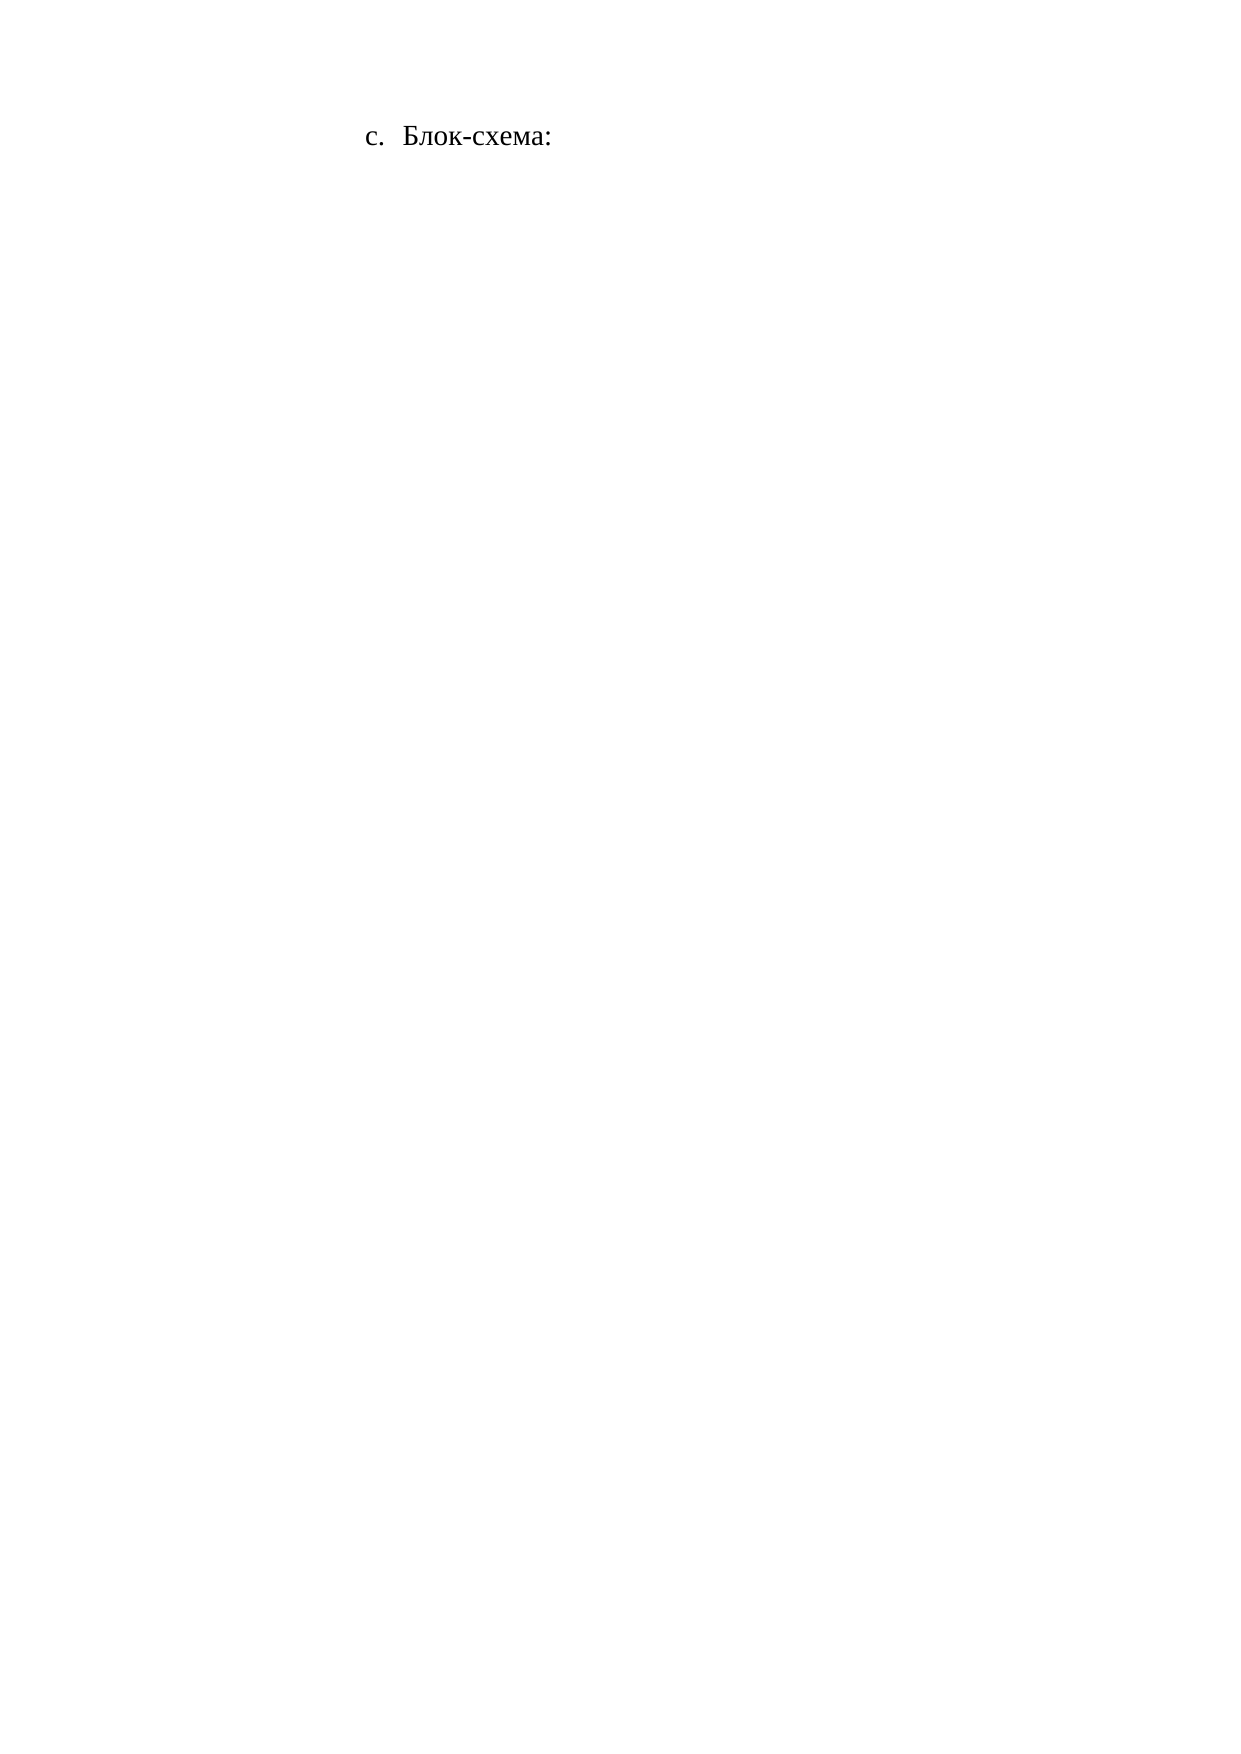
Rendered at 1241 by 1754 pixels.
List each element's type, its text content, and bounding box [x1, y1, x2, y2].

list Блок-схема: [365, 118, 1152, 152]
